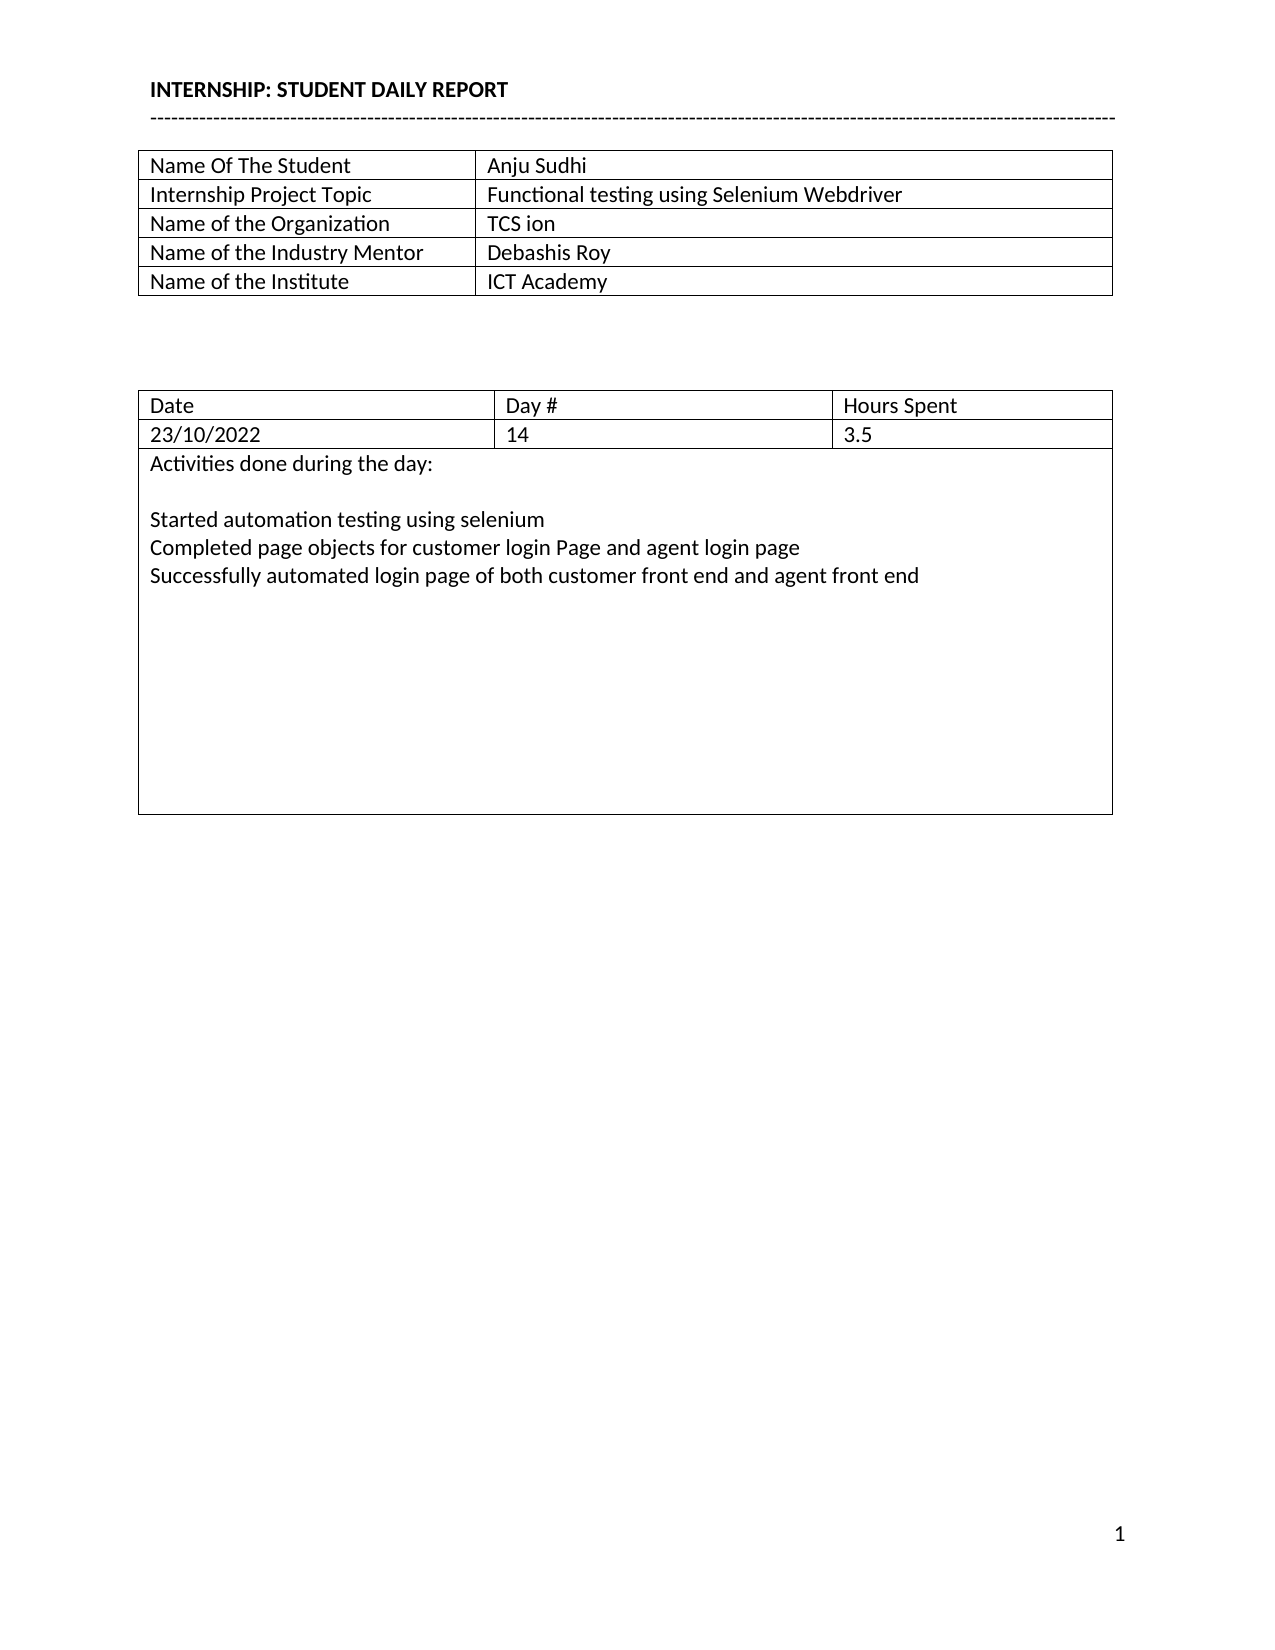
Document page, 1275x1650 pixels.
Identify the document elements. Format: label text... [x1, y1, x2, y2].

table_cell TCS ion [476, 209, 1112, 237]
table_cell 23/10/2022 [139, 420, 494, 448]
table_header Hours Spent [833, 391, 1112, 419]
table_cell Name of the Industry Mentor [139, 238, 475, 266]
table_cell Internship Project Topic [139, 180, 475, 208]
table_cell Name of the Organization [139, 209, 475, 237]
table_header Anju Sudhi [476, 151, 1112, 179]
table_cell Debashis Roy [476, 238, 1112, 266]
table_header Name Of The Student [139, 151, 475, 179]
table_cell ICT Academy [476, 267, 1112, 295]
table_header Day # [495, 391, 832, 419]
table_cell 3.5 [833, 420, 1112, 448]
table_cell 14 [495, 420, 832, 448]
table_header Date [139, 391, 494, 419]
table_cell Activities done during the day: Started automation testing using selenium Completed page objects for customer login Page and agent login page Successfully automated login page of both customer front end and agent front end [139, 449, 1112, 813]
table_cell Functional testing using Selenium Webdriver [476, 180, 1112, 208]
table_cell Name of the Institute [139, 267, 475, 295]
